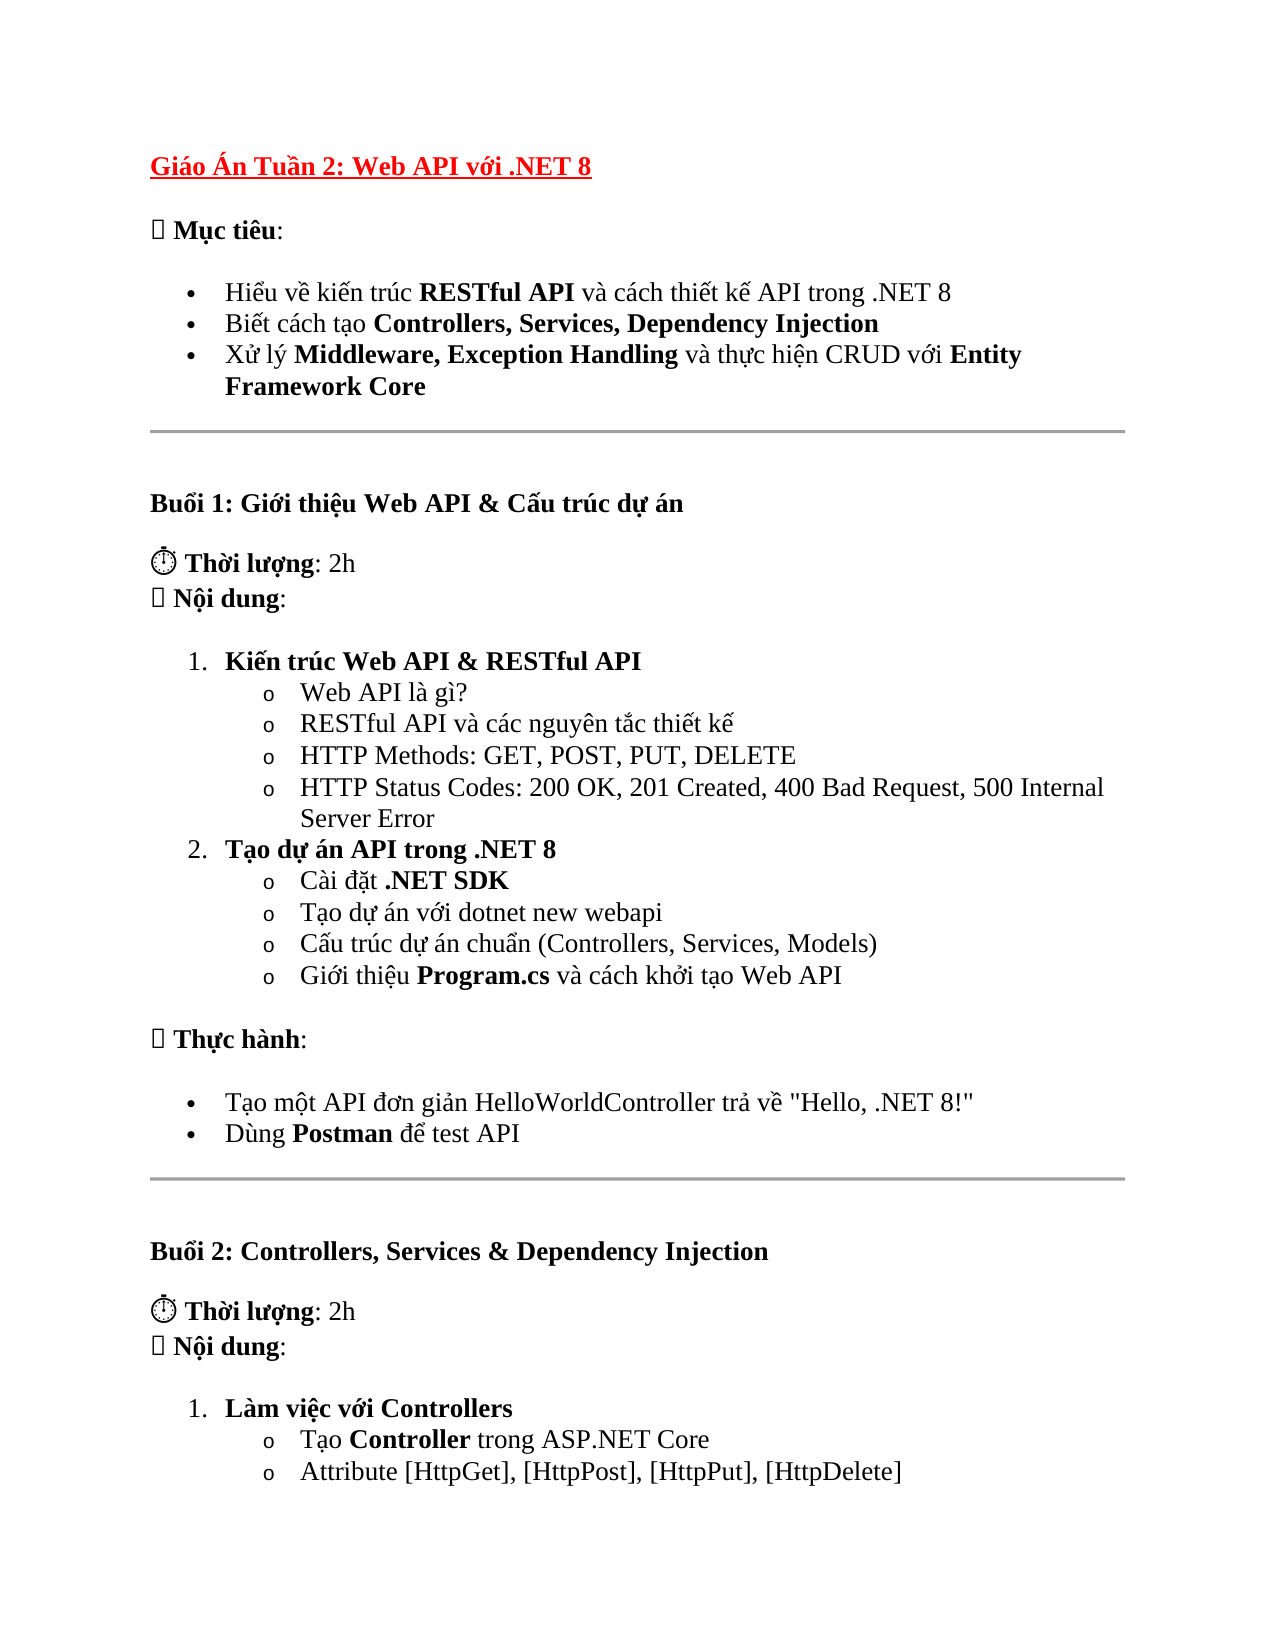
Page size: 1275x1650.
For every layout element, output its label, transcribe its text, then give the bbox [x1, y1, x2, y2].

list Kiến trúc Web API & RESTful API [187, 645, 1125, 676]
text Buổi 1: Giới thiệu Web API & Cấu trúc dự án [150, 487, 1125, 518]
list HTTP Status Codes: 200 OK, 201 Created, 400 Bad Request, 500 Internal Server Error [262, 771, 1125, 833]
text ⏱ Thời lượng: 2h 🔹 Nội dung: [150, 1295, 1125, 1363]
list Hiểu về kiến trúc RESTful API và cách thiết kế API trong .NET 8 [187, 276, 1125, 307]
text 📌 Mục tiêu: [150, 210, 1125, 247]
list Biết cách tạo Controllers, Services, Dependency Injection [187, 307, 1125, 339]
list Xử lý Middleware, Exception Handling và thực hiện CRUD với Entity Framework Core [187, 339, 1125, 401]
list Web API là gì? [262, 676, 1125, 707]
list Attribute [HttpGet], [HttpPost], [HttpPut], [HttpDelete] [262, 1455, 1125, 1486]
list Cài đặt .NET SDK [262, 864, 1125, 896]
text Buổi 2: Controllers, Services & Dependency Injection [150, 1234, 1125, 1266]
text Giáo Án Tuần 2: Web API với .NET 8 [150, 150, 1125, 181]
list Tạo dự án với dotnet new webapi [262, 896, 1125, 928]
list Cấu trúc dự án chuẩn (Controllers, Services, Models) [262, 928, 1125, 959]
list Dùng Postman để test API [187, 1117, 1125, 1148]
list HTTP Methods: GET, POST, PUT, DELETE [262, 739, 1125, 771]
text 🔹 Thực hành: [150, 1020, 1125, 1057]
list Làm việc với Controllers [187, 1392, 1125, 1423]
list Tạo dự án API trong .NET 8 [187, 833, 1125, 864]
list Tạo một API đơn giản HelloWorldController trả về "Hello, .NET 8!" [187, 1086, 1125, 1117]
text ⏱ Thời lượng: 2h 🔹 Nội dung: [150, 548, 1125, 616]
list RESTful API và các nguyên tắc thiết kế [262, 707, 1125, 739]
list Giới thiệu Program.cs và cách khởi tạo Web API [262, 959, 1125, 991]
list Tạo Controller trong ASP.NET Core [262, 1423, 1125, 1455]
